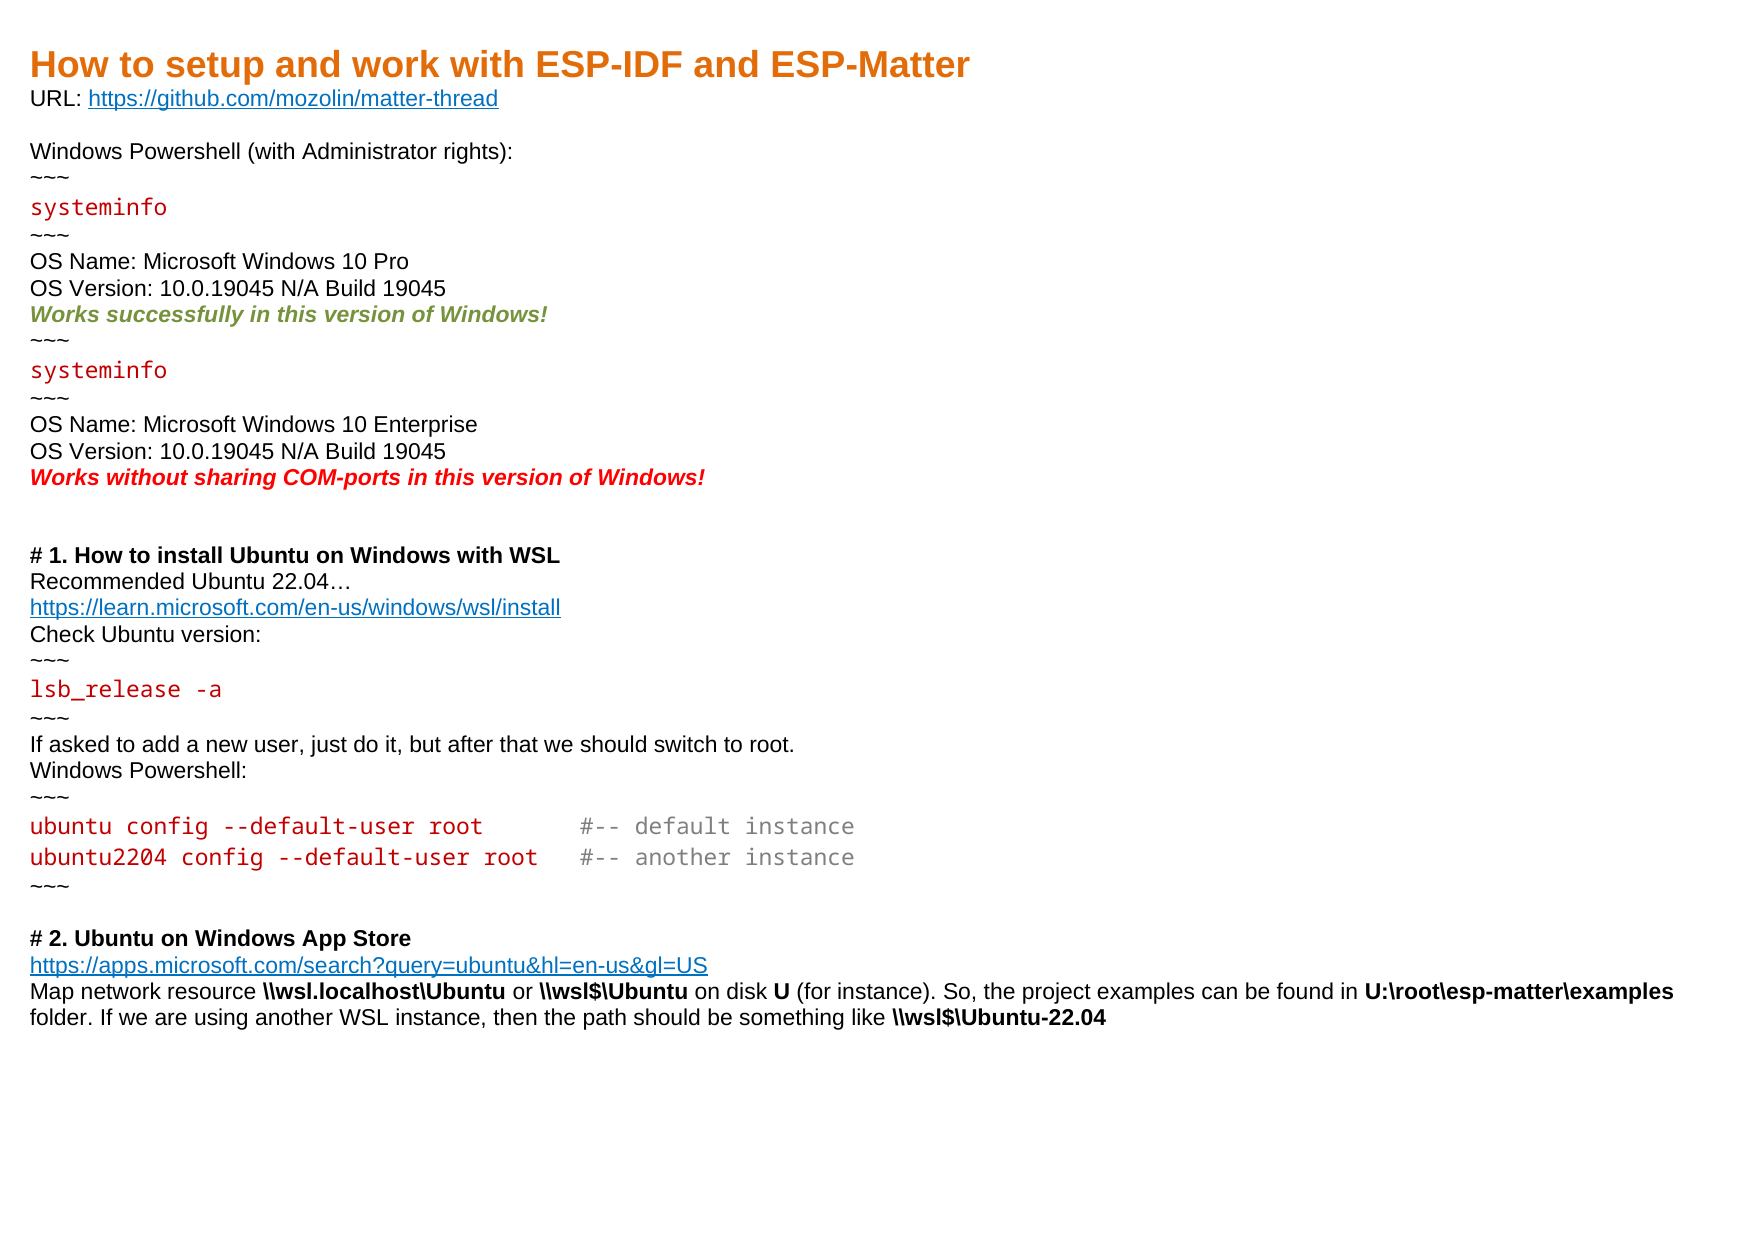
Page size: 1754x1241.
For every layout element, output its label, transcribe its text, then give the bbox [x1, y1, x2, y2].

text How to setup and work with ESP-IDF and ESP-Matter URL: https://github.com/mozolin/matter-thread Windows Powershell (with Administrator rights): ~~~ systeminfo ~~~ OS Name: Microsoft Windows 10 Pro OS Version: 10.0.19045 N/A Build 19045 Works successfully in this version of Windows! ~~~ systeminfo ~~~ OS Name: Microsoft Windows 10 Enterprise OS Version: 10.0.19045 N/A Build 19045 Works without sharing COM-ports in this version of Windows! [29, 42, 1724, 490]
text # 1. How to install Ubuntu on Windows with WSL Recommended Ubuntu 22.04… https://learn.microsoft.com/en-us/windows/wsl/install Check Ubuntu version: ~~~ lsb_release -a ~~~ If asked to add a new user, just do it, but after that we should switch to root. Windows Powershell: ~~~ ubuntu config --default-user root #-- default instance ubuntu2204 config --default-user root #-- another instance ~~~ # 2. Ubuntu on Windows App Store https://apps.microsoft.com/search?query=ubuntu&hl=en-us&gl=US Map network resource \\wsl.localhost\Ubuntu or \\wsl$\Ubuntu on disk U (for instance). So, the project examples can be found in U:\root\esp-matter\examples folder. If we are using another WSL instance, then the path should be something like \\wsl$\Ubuntu-22.04 [29, 542, 1724, 1031]
